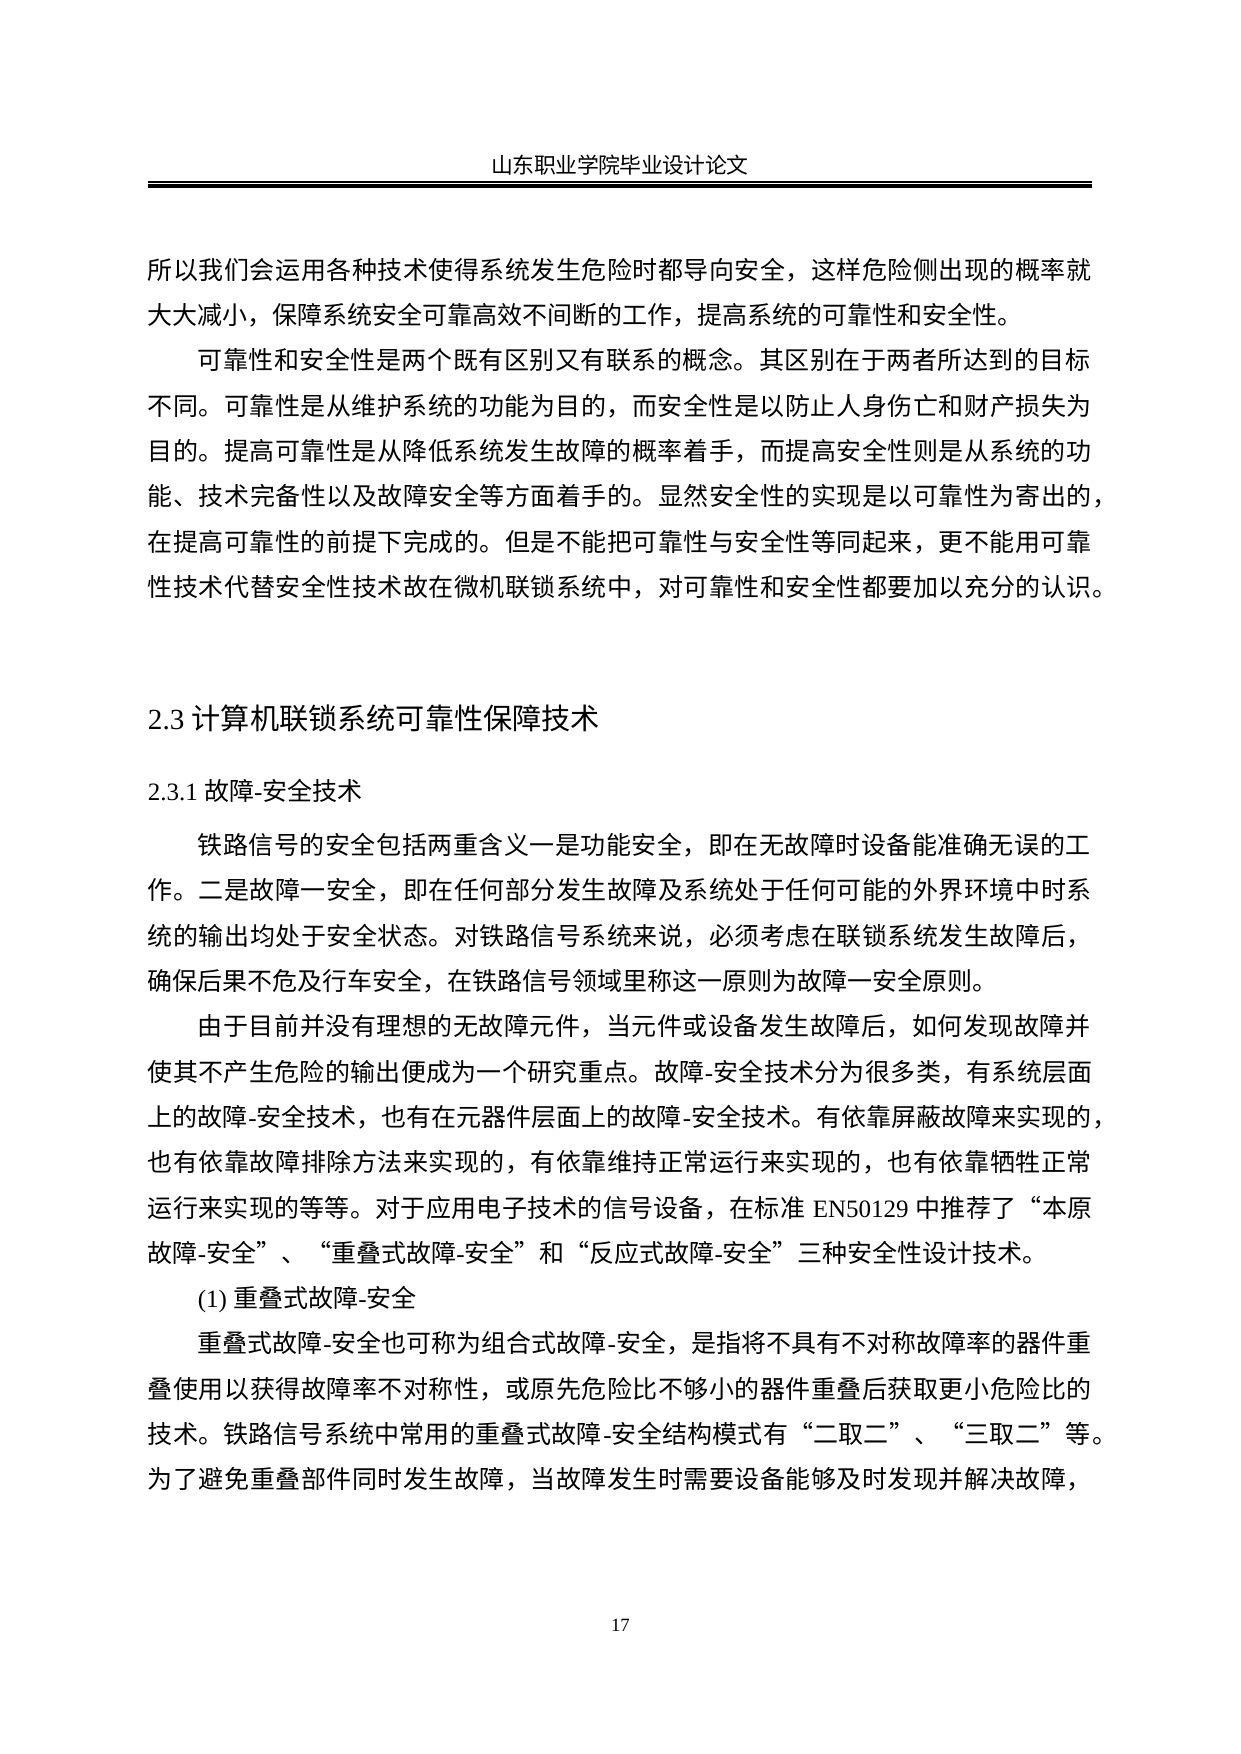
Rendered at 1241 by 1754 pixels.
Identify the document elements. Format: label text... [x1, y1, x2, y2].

subtitle 2.3.1 故障-安全技术 [148, 771, 1092, 807]
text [148, 250, 1092, 332]
text (1) 重叠式故障-安全 [148, 1279, 1092, 1315]
text 可靠性和安全性是两个既有区别又有联系的概念。其区别在于两者所达到的目标不同。可靠性是从维护系统的功能为目的，而安全性是以防止人身伤亡和财产损失为目的。提高可靠性是从降低系统发生故障的概率着手，而提高安全性则是从系统的功能、技术完备性以及故障安全等方面着手的。显然安全性的实现是以可靠性为寄出的，在提高可靠性的前提下完成的。但是不能把可靠性与安全性等同起来，更不能用可靠性技术代替安全性技术故在微机联锁系统中，对可靠性和安全性都要加以充分的认识。 [148, 341, 1092, 639]
text 由于目前并没有理想的无故障元件，当元件或设备发生故障后，如何发现故障并使其不产生危险的输出便成为一个研究重点。故障-安全技术分为很多类，有系统层面上的故障-安全技术，也有在元器件层面上的故障-安全技术。有依靠屏蔽故障来实现的，也有依靠故障排除方法来实现的，有依靠维持正常运行来实现的，也有依靠牺牲正常运行来实现的等等。对于应用电子技术的信号设备，在标准 EN50129 中推荐了“本原故障-安全”、“重叠式故障-安全”和“反应式故障-安全”三种安全性设计技术。 [148, 1007, 1092, 1269]
subtitle 2.3 计算机联锁系统可靠性保障技术 [148, 695, 1092, 737]
text 铁路信号的安全包括两重含义一是功能安全，即在无故障时设备能准确无误的工作。二是故障一安全，即在任何部分发生故障及系统处于任何可能的外界环境中时系统的输出均处于安全状态。对铁路信号系统来说，必须考虑在联锁系统发生故障后，确保后果不危及行车安全，在铁路信号领域里称这一原则为故障一安全原则。 [148, 826, 1092, 998]
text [148, 1324, 1092, 1496]
